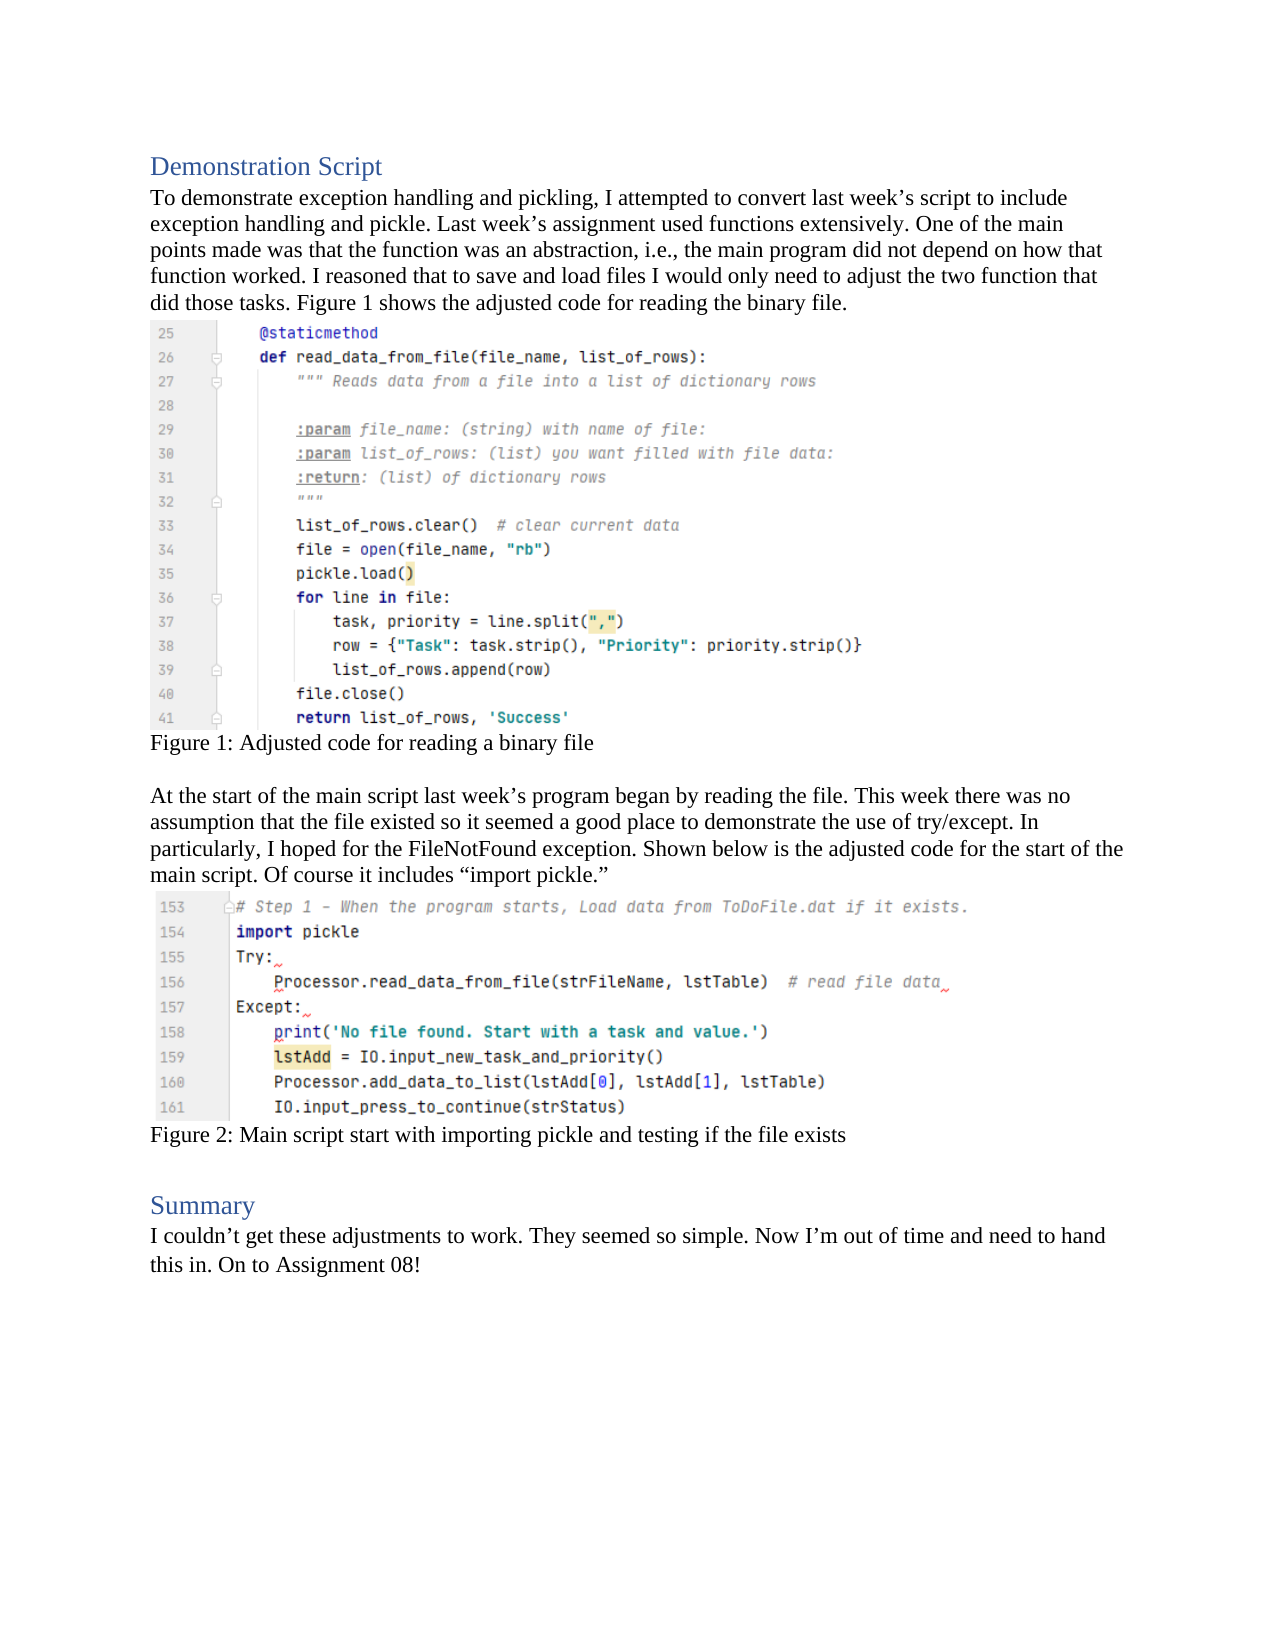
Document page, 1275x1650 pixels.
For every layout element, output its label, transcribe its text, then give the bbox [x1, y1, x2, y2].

text At the start of the main script last week’s program began by reading the file. This week there was no assumption that the file existed so it seemed a good place to demonstrate the use of try/except. In particularly, I hoped for the FileNotFound exception. Shown below is the adjusted code for the start of the main script. Of course it includes “import pickle.” [150, 782, 1125, 887]
picture [150, 320, 899, 730]
subtitle Demonstration Script [150, 150, 1125, 181]
text To demonstrate exception handling and pickling, I attempted to convert last week’s script to include exception handling and pickle. Last week’s assignment used functions extensively. One of the main points made was that the function was an abstraction, i.e., the main program did not depend on how that function worked. I reasoned that to save and load files I would only need to adjust the two function that did those tasks. Figure 1 shows the adjusted code for reading the binary file. [150, 183, 1125, 315]
picture [155, 891, 992, 1121]
text I couldn’t get these adjustments to work. They seemed so simple. Now I’m out of time and need to hand this in. On to Assignment 08! [150, 1222, 1125, 1277]
subtitle Summary [150, 1189, 1125, 1220]
